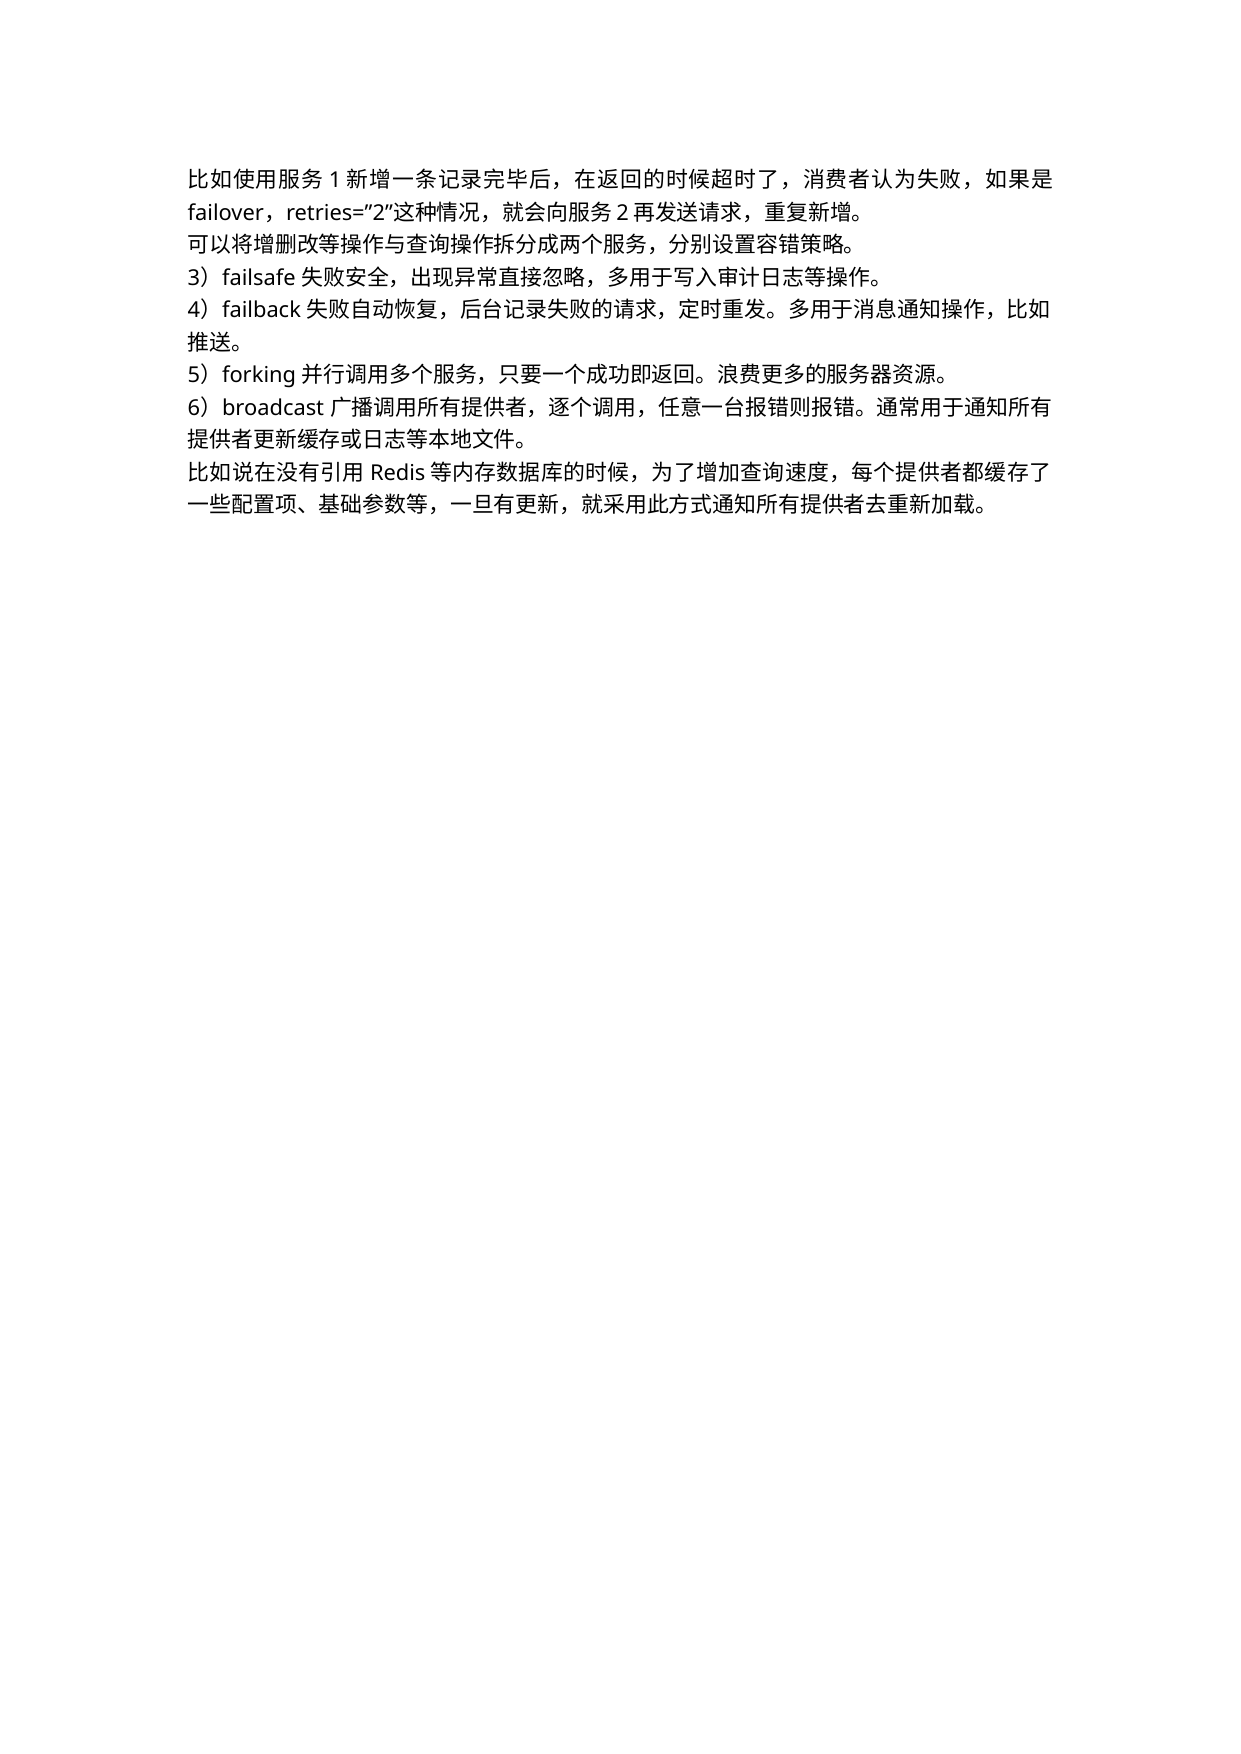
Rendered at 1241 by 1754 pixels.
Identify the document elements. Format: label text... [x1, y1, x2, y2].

text 可以将增删改等操作与查询操作拆分成两个服务，分别设置容错策略。 [187, 227, 1053, 259]
text 比如使用服务1新增一条记录完毕后，在返回的时候超时了，消费者认为失败，如果是failover，retries=”2”这种情况，就会向服务2再发送请求，重复新增。 [187, 162, 1053, 227]
text 6）broadcast 广播调用所有提供者，逐个调用，任意一台报错则报错。通常用于通知所有提供者更新缓存或日志等本地文件。 [187, 389, 1053, 454]
text 比如说在没有引用Redis等内存数据库的时候，为了增加查询速度，每个提供者都缓存了一些配置项、基础参数等，一旦有更新，就采用此方式通知所有提供者去重新加载。 [187, 454, 1053, 519]
text 5）forking 并行调用多个服务，只要一个成功即返回。浪费更多的服务器资源。 [187, 357, 1053, 389]
text 3）failsafe 失败安全，出现异常直接忽略，多用于写入审计日志等操作。 [187, 259, 1053, 292]
text 4）failback 失败自动恢复，后台记录失败的请求，定时重发。多用于消息通知操作，比如推送。 [187, 292, 1053, 357]
